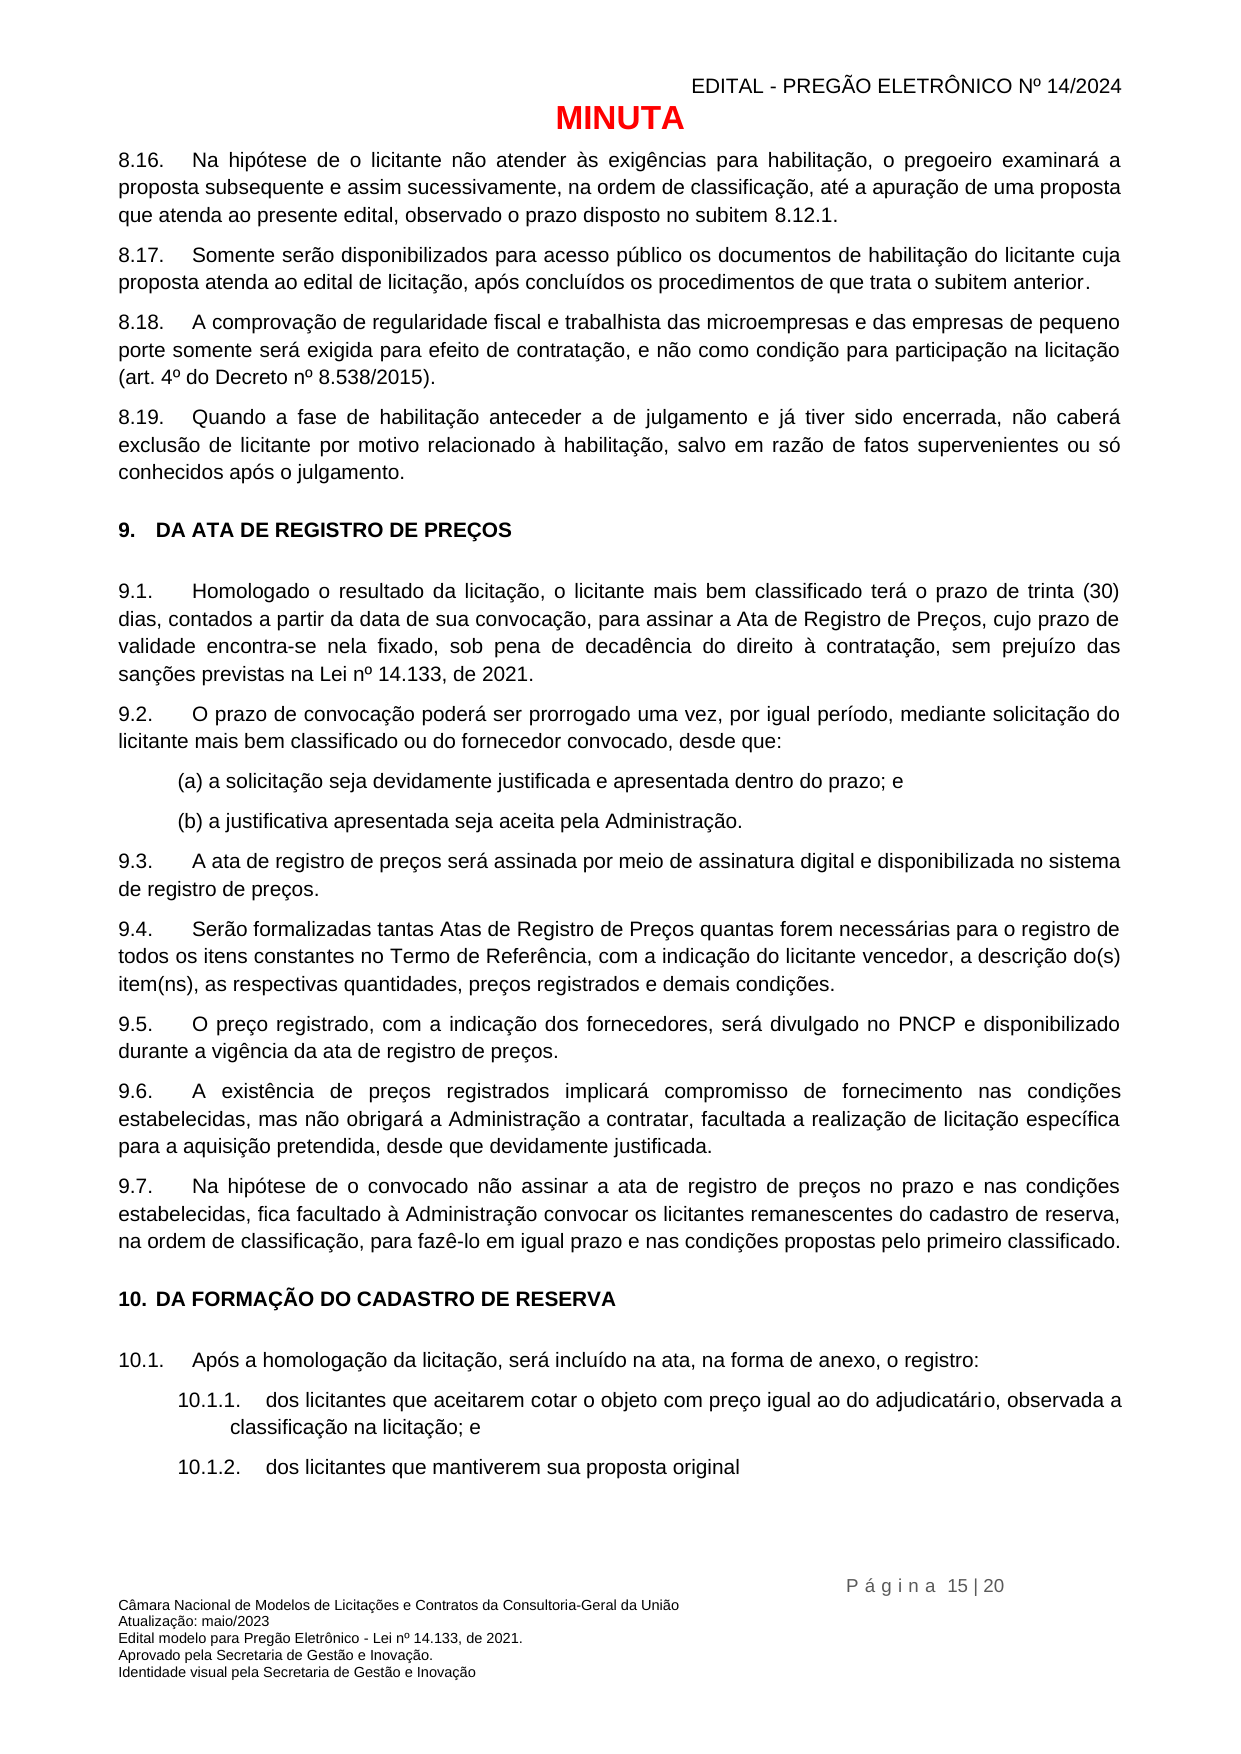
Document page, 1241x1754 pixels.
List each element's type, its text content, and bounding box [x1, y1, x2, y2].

text dos licitantes que mantiverem sua proposta original [177, 1455, 1122, 1479]
text Na hipótese de o licitante não atender às exigências para habilitação, o pregoeiro examinará a proposta subsequente e assim sucessivamente, na ordem de classificação, até a apuração de uma proposta que atenda ao presente edital, observado o prazo disposto no subitem 8.13.1. [118, 148, 1122, 227]
text Somente serão disponibilizados para acesso público os documentos de habilitação do licitante cuja proposta atenda ao edital de licitação, após concluídos os procedimentos de que trata o subitem anterior. [118, 243, 1122, 294]
text DA ATA DE REGISTRO DE PREÇOS [118, 518, 1122, 542]
text Serão formalizadas tantas Atas de Registro de Preços quantas forem necessárias para o registro de todos os itens constantes no Termo de Referência, com a indicação do licitante vencedor, a descrição do(s) item(ns), as respectivas quantidades, preços registrados e demais condições. [118, 916, 1122, 995]
text O prazo de convocação poderá ser prorrogado uma vez, por igual período, mediante solicitação do licitante mais bem classificado ou do fornecedor convocado, desde que: [118, 701, 1122, 753]
text A ata de registro de preços será assinada por meio de assinatura digital e disponibilizada no sistema de registro de preços. [118, 849, 1122, 900]
list (a) a solicitação seja devidamente justificada e apresentada dentro do prazo; e [177, 769, 1122, 793]
text O preço registrado, com a indicação dos fornecedores, será divulgado no PNCP e disponibilizado durante a vigência da ata de registro de preços. [118, 1011, 1122, 1063]
text A existência de preços registrados implicará compromisso de fornecimento nas condições estabelecidas, mas não obrigará a Administração a contratar, facultada a realização de licitação específica para a aquisição pretendida, desde que devidamente justificada. [118, 1079, 1122, 1158]
list (b) a justificativa apresentada seja aceita pela Administração. [177, 809, 1122, 833]
text A comprovação de regularidade fiscal e trabalhista das microempresas e das empresas de pequeno porte somente será exigida para efeito de contratação, e não como condição para participação na licitação (art. 4º do Decreto nº 8.538/2015). [118, 310, 1122, 389]
text Na hipótese de o convocado não assinar a ata de registro de preços no prazo e nas condições estabelecidas, fica facultado à Administração convocar os licitantes remanescentes do cadastro de reserva, na ordem de classificação, para fazê-lo em igual prazo e nas condições propostas pelo primeiro classificado. [118, 1174, 1122, 1253]
text dos licitantes que aceitarem cotar o objeto com preço igual ao do adjudicatário, observada a classificação na licitação; e [177, 1387, 1122, 1439]
text Quando a fase de habilitação anteceder a de julgamento e já tiver sido encerrada, não caberá exclusão de licitante por motivo relacionado à habilitação, salvo em razão de fatos supervenientes ou só conhecidos após o julgamento. [118, 405, 1122, 484]
text DA FORMAÇÃO DO CADASTRO DE RESERVA [118, 1286, 1122, 1310]
text Homologado o resultado da licitação, o licitante mais bem classificado terá o prazo de trinta (30) dias, contados a partir da data de sua convocação, para assinar a Ata de Registro de Preços, cujo prazo de validade encontra-se nela fixado, sob pena de decadência do direito à contratação, sem prejuízo das sanções previstas na Lei nº 14.133, de 2021. [118, 579, 1122, 685]
list Após a homologação da licitação, será incluído na ata, na forma de anexo, o registro: [118, 1347, 1122, 1371]
